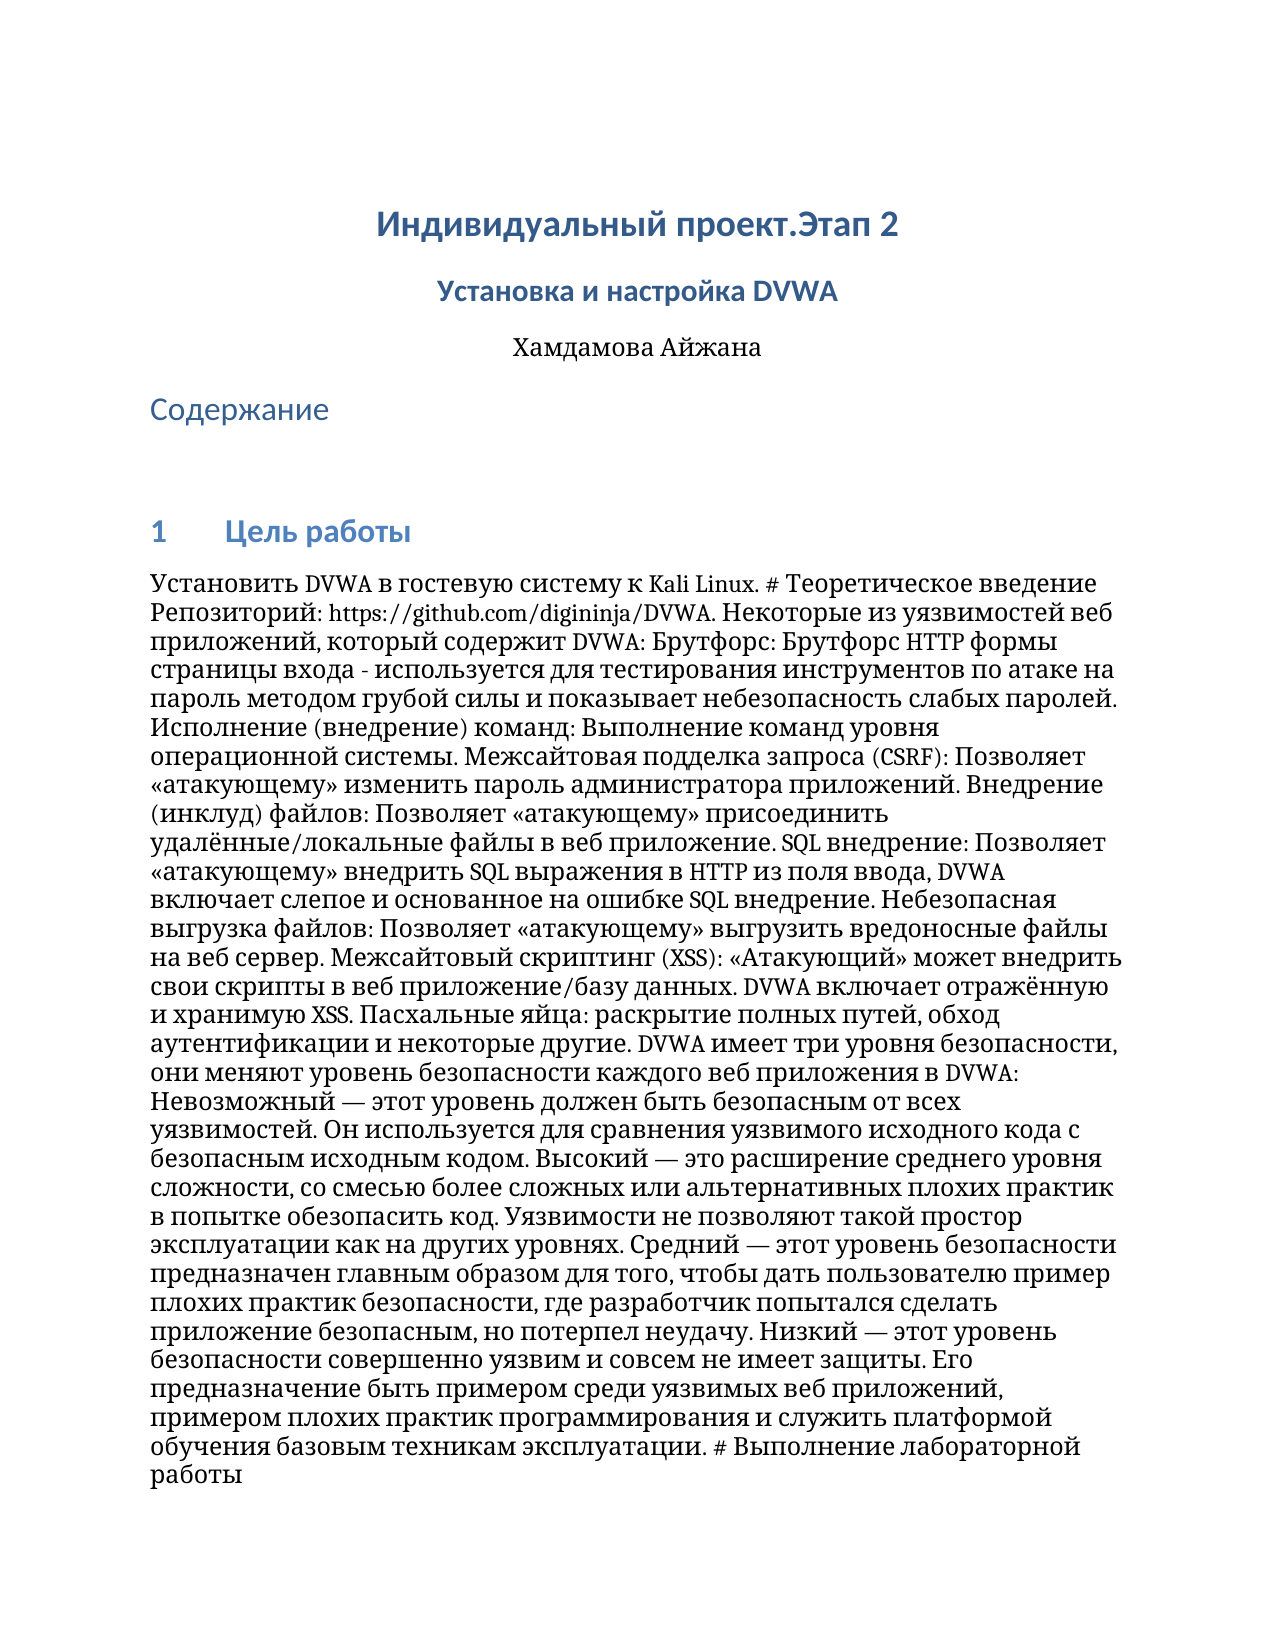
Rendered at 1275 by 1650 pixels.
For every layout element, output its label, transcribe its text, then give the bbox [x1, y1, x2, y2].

subtitle Установка и настройка DVWA [150, 271, 1125, 309]
text Установить DVWA в гостевую систему к Kali Linux. # Теоретическое введение Репозиторий: https://github.com/digininja/DVWA. Некоторые из уязвимостей веб приложений, который содержит DVWA: Брутфорс: Брутфорс HTTP формы страницы входа - используется для тестирования инструментов по атаке на пароль методом грубой силы и показывает небезопасность слабых паролей. Исполнение (внедрение) команд: Выполнение команд уровня операционной системы. Межсайтовая подделка запроса (CSRF): Позволяет «атакующему» изменить пароль администратора приложений. Внедрение (инклуд) файлов: Позволяет «атакующему» присоединить удалённые/локальные файлы в веб приложение. SQL внедрение: Позволяет «атакующему» внедрить SQL выражения в HTTP из поля ввода, DVWA включает слепое и основанное на ошибке SQL внедрение. Небезопасная выгрузка файлов: Позволяет «атакующему» выгрузить вредоносные файлы на веб сервер. Межсайтовый скриптинг (XSS): «Атакующий» может внедрить свои скрипты в веб приложение/базу данных. DVWA включает отражённую и хранимую XSS. Пасхальные яйца: раскрытие полных путей, обход аутентификации и некоторые другие. DVWA имеет три уровня безопасности, они меняют уровень безопасности каждого веб приложения в DVWA: Невозможный — этот уровень должен быть безопасным от всех уязвимостей. Он используется для сравнения уязвимого исходного кода с безопасным исходным кодом. Высокий — это расширение среднего уровня сложности, со смесью более сложных или альтернативных плохих практик в попытке обезопасить код. Уязвимости не позволяют такой простор эксплуатации как на других уровнях. Средний — этот уровень безопасности предназначен главным образом для того, чтобы дать пользователю пример плохих практик безопасности, где разработчик попытался сделать приложение безопасным, но потерпел неудачу. Низкий — этот уровень безопасности совершенно уязвим и совсем не имеет защиты. Его предназначение быть примером среди уязвимых веб приложений, примером плохих практик программирования и служить платформой обучения базовым техникам эксплуатации. # Выполнение лабораторной работы [150, 570, 1125, 1490]
text Хамдамова Айжана [150, 334, 1125, 363]
title Индивидуальный проект.Этап 2 [150, 200, 1125, 246]
subtitle 1 Цель работы [150, 510, 1125, 551]
